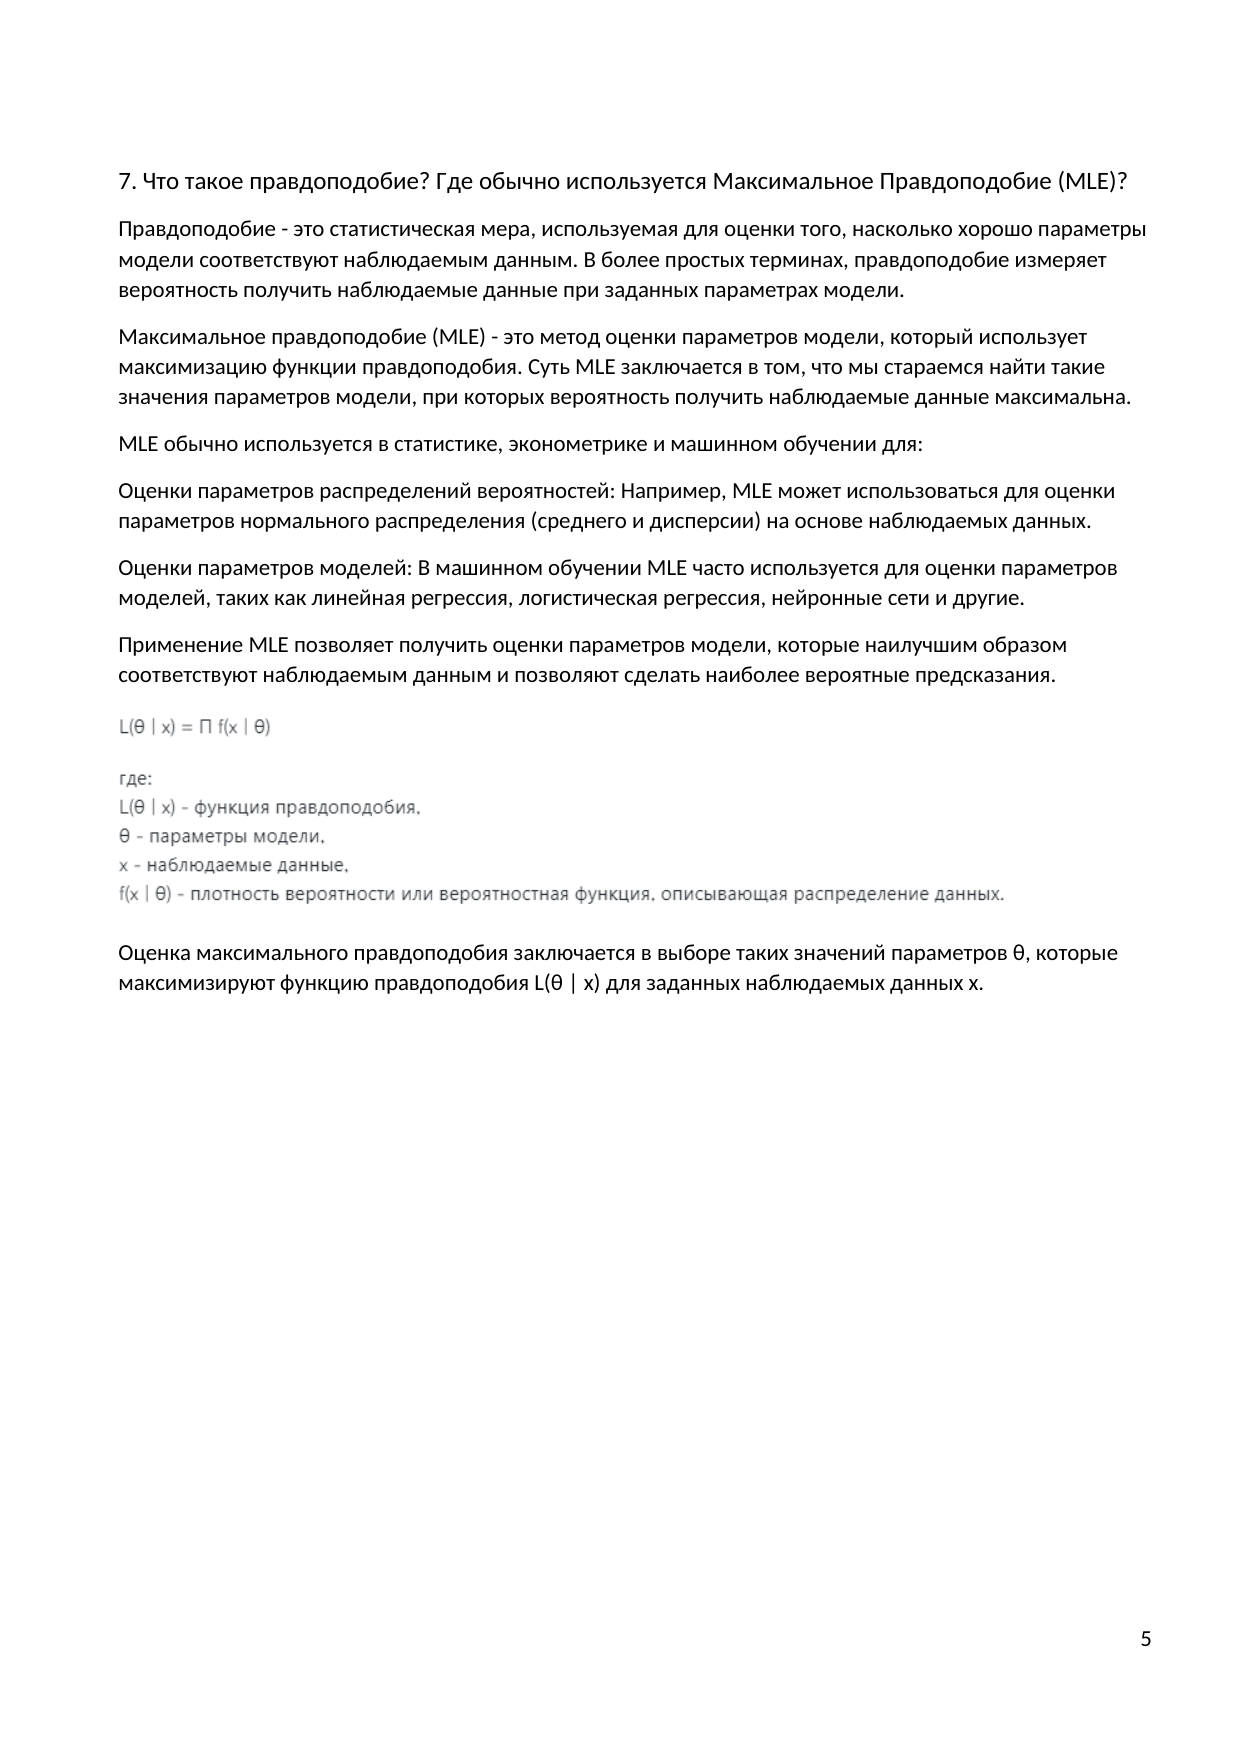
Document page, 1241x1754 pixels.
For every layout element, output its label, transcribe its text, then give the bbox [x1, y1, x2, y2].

text Правдоподобие - это статистическая мера, используемая для оценки того, насколько хорошо параметры модели соответствуют наблюдаемым данным. В более простых терминах, правдоподобие измеряет вероятность получить наблюдаемые данные при заданных параметрах модели. [118, 214, 1152, 303]
text Максимальное правдоподобие (MLE) - это метод оценки параметров модели, который использует максимизацию функции правдоподобия. Суть MLE заключается в том, что мы стараемся найти такие значения параметров модели, при которых вероятность получить наблюдаемые данные максимальна. [118, 322, 1152, 410]
text MLE обычно используется в статистике, эконометрике и машинном обучении для: [118, 429, 1152, 457]
text Оценки параметров моделей: В машинном обучении MLE часто используется для оценки параметров моделей, таких как линейная регрессия, логистическая регрессия, нейронные сети и другие. [118, 553, 1152, 611]
picture [118, 707, 1043, 919]
text 7. Что такое правдоподобие? Где обычно используется Максимальное Правдоподобие (MLE)? [118, 165, 1152, 196]
text Оценка максимального правдоподобия заключается в выборе таких значений параметров θ, которые максимизируют функцию правдоподобия L(θ | x) для заданных наблюдаемых данных x. [118, 938, 1152, 996]
text Оценки параметров распределений вероятностей: Например, MLE может использоваться для оценки параметров нормального распределения (среднего и дисперсии) на основе наблюдаемых данных. [118, 476, 1152, 534]
text Применение MLE позволяет получить оценки параметров модели, которые наилучшим образом соответствуют наблюдаемым данным и позволяют сделать наиболее вероятные предсказания. [118, 630, 1152, 688]
